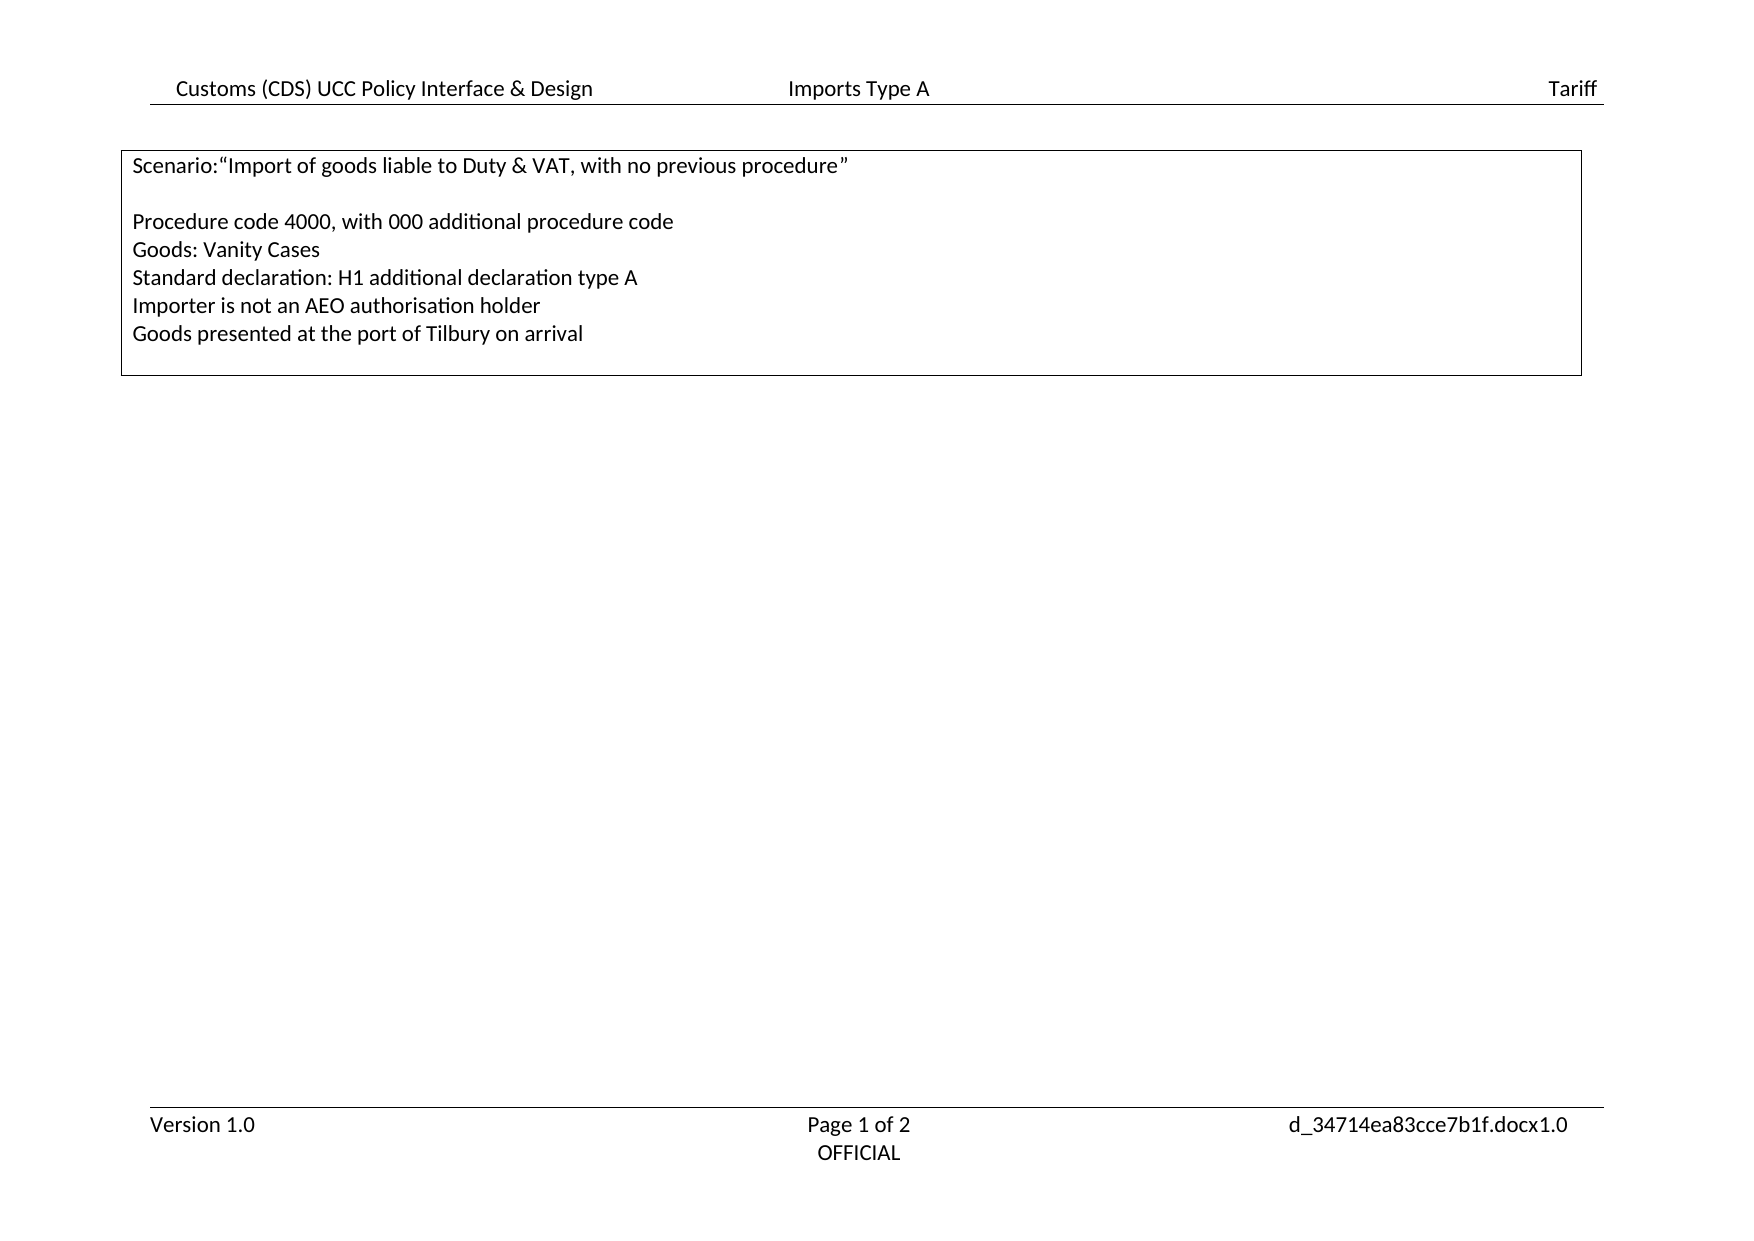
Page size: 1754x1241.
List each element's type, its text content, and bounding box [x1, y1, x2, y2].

table_header Scenario:“Import of goods liable to Duty & VAT, with no previous procedure” Procedure code 4000, with 000 additional procedure code Goods: Vanity Cases Standard declaration: H1 additional declaration type A Importer is not an AEO authorisation holder Goods presented at the port of Tilbury on arrival [122, 151, 1581, 375]
